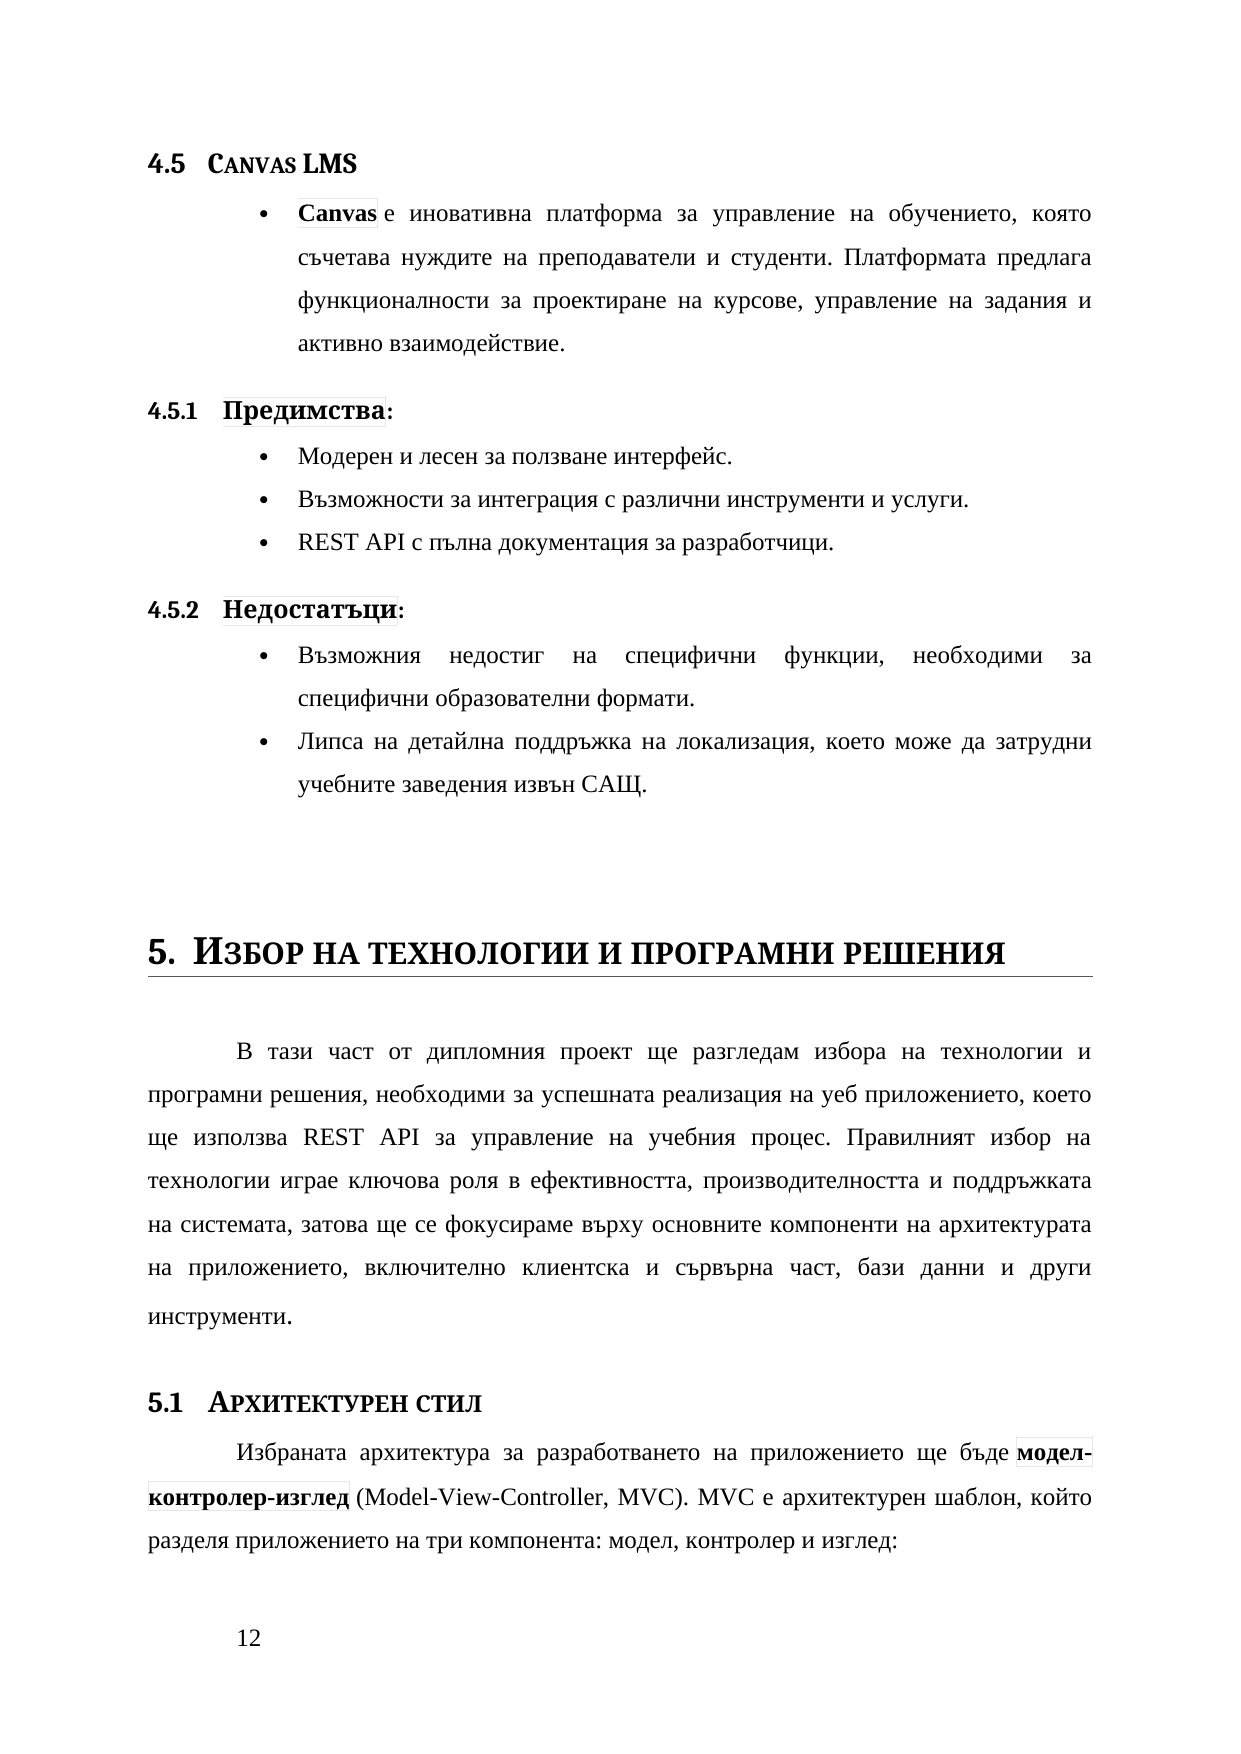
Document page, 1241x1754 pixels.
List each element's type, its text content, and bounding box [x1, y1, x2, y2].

list REST API с пълна документация за разработчици. [260, 527, 1093, 556]
subtitle Предимства: [148, 396, 385, 426]
list Възможния недостиг на специфични функции, необходими за специфични образователни формати. [260, 640, 1093, 712]
list Canvas е иновативна платформа за управление на обучението, която съчетава нуждите на преподаватели и студенти. Платформата предлага функционалности за проектиране на курсове, управление на задания и активно взаимодействие. [260, 198, 1093, 357]
subtitle Избор на технологии и програмни решения [148, 931, 1093, 976]
subtitle Canvas LMS [148, 148, 1093, 181]
text В тази част от дипломния проект ще разгледам избора на технологии и програмни решения, необходими за успешната реализация на уеб приложението, което ще използва REST API за управление на учебния процес. Правилният избор на технологии играе ключова роля в ефективността, производителността и поддръжката на системата, затова ще се фокусираме върху основните компоненти на архитектурата на приложението, включително клиентска и сървърна част, бази данни и други инструменти. [148, 1036, 1093, 1332]
subtitle Предимства: [386, 396, 1093, 426]
list Модерен и лесен за ползване интерфейс. [260, 441, 1093, 470]
list Липса на детайлна поддръжка на локализация, което може да затрудни учебните заведения извън САЩ. [260, 726, 1093, 798]
text Избраната архитектура за разработването на приложението ще бъде модел-контролер-изглед (Model-View-Controller, MVC). MVC е архитектурен шаблон, който разделя приложението на три компонента: модел, контролер и изглед: [148, 1436, 1093, 1554]
subtitle Недостатъци: [398, 596, 1093, 625]
list Възможности за интеграция с различни инструменти и услуги. [260, 484, 1093, 513]
subtitle Архитектурен стил [148, 1386, 1093, 1419]
subtitle Недостатъци: [148, 596, 397, 625]
